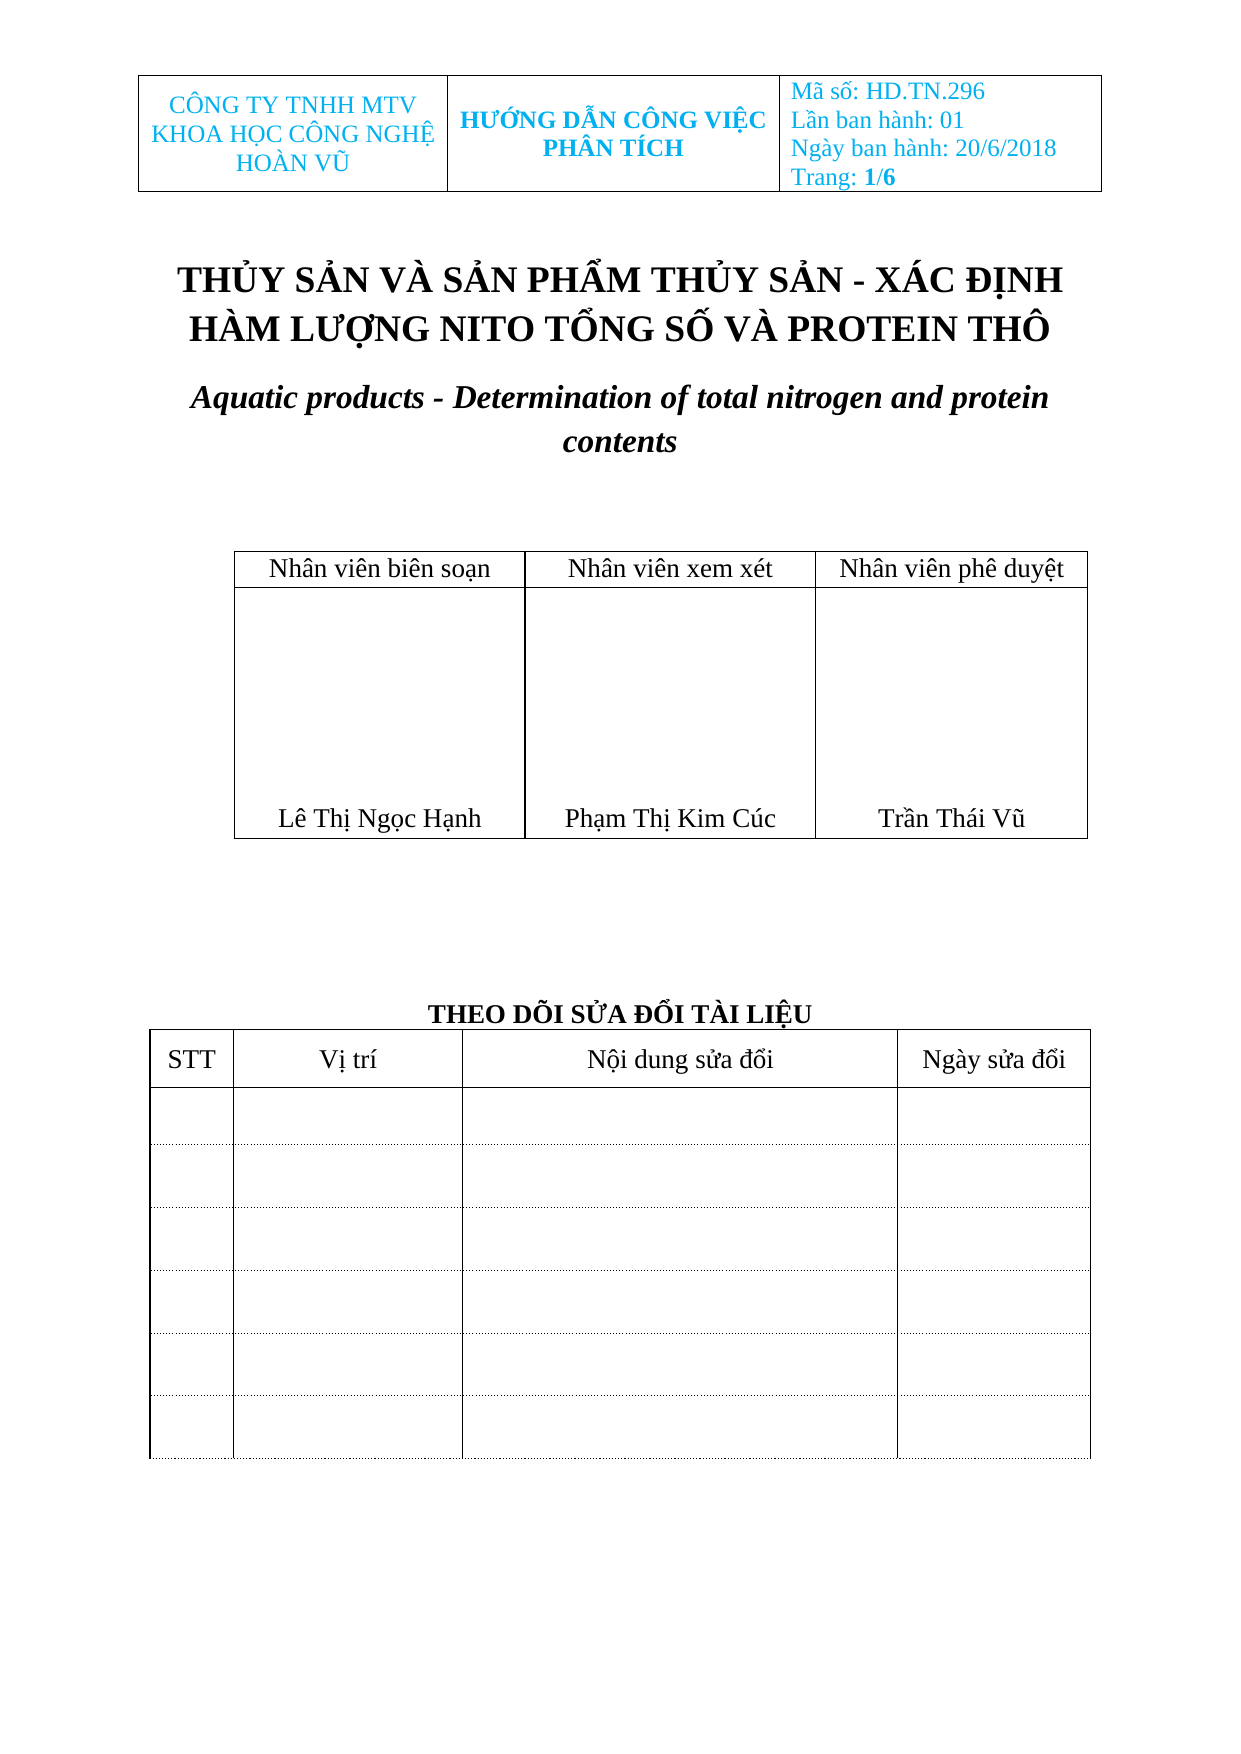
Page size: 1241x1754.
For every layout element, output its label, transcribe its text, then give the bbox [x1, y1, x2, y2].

table_cell [234, 1333, 462, 1395]
table_cell [234, 1088, 462, 1144]
table_cell [151, 1144, 233, 1207]
table_cell [898, 1144, 1090, 1207]
table_cell [234, 1144, 462, 1207]
table_header Ngày sửa đổi [898, 1030, 1090, 1087]
table_header Vị trí [234, 1030, 462, 1087]
table_header STT [151, 1030, 233, 1087]
table_cell [151, 1088, 233, 1144]
table_cell [898, 1333, 1090, 1395]
table_cell [463, 1088, 897, 1144]
table_cell [234, 1395, 462, 1458]
table_header Nhân viên xem xét [526, 552, 815, 587]
table_cell [463, 1333, 897, 1395]
table_cell [898, 1395, 1090, 1458]
table_cell [151, 1395, 233, 1458]
table_cell [234, 1270, 462, 1332]
table_cell Phạm Thị Kim Cúc [526, 588, 815, 838]
table_cell [463, 1207, 897, 1269]
table_cell Trần Thái Vũ [816, 588, 1087, 838]
table_header Nhân viên biên soạn [235, 552, 524, 587]
table_cell [151, 1207, 233, 1269]
text Aquatic products - Determination of total nitrogen and protein contents [150, 377, 1090, 460]
table_cell [898, 1088, 1090, 1144]
table_cell [463, 1144, 897, 1207]
table_cell [151, 1270, 233, 1332]
table_cell Lê Thị Ngọc Hạnh [235, 588, 524, 838]
table_cell [463, 1395, 897, 1458]
table_cell [463, 1270, 897, 1332]
table_cell [898, 1270, 1090, 1332]
text THỦY SẢN VÀ SẢN PHẨM THỦY SẢN - XÁC ĐỊNH HÀM LƯỢNG NITO TỔNG SỐ VÀ PROTEIN THÔ [150, 257, 1090, 350]
text THEO DÕI SỬA ĐỔI TÀI LIỆU [150, 998, 1090, 1029]
table_cell [898, 1207, 1090, 1269]
table_cell [234, 1207, 462, 1269]
table_cell [151, 1333, 233, 1395]
table_header Nhân viên phê duyệt [816, 552, 1087, 587]
table_header Nội dung sửa đổi [463, 1030, 897, 1087]
